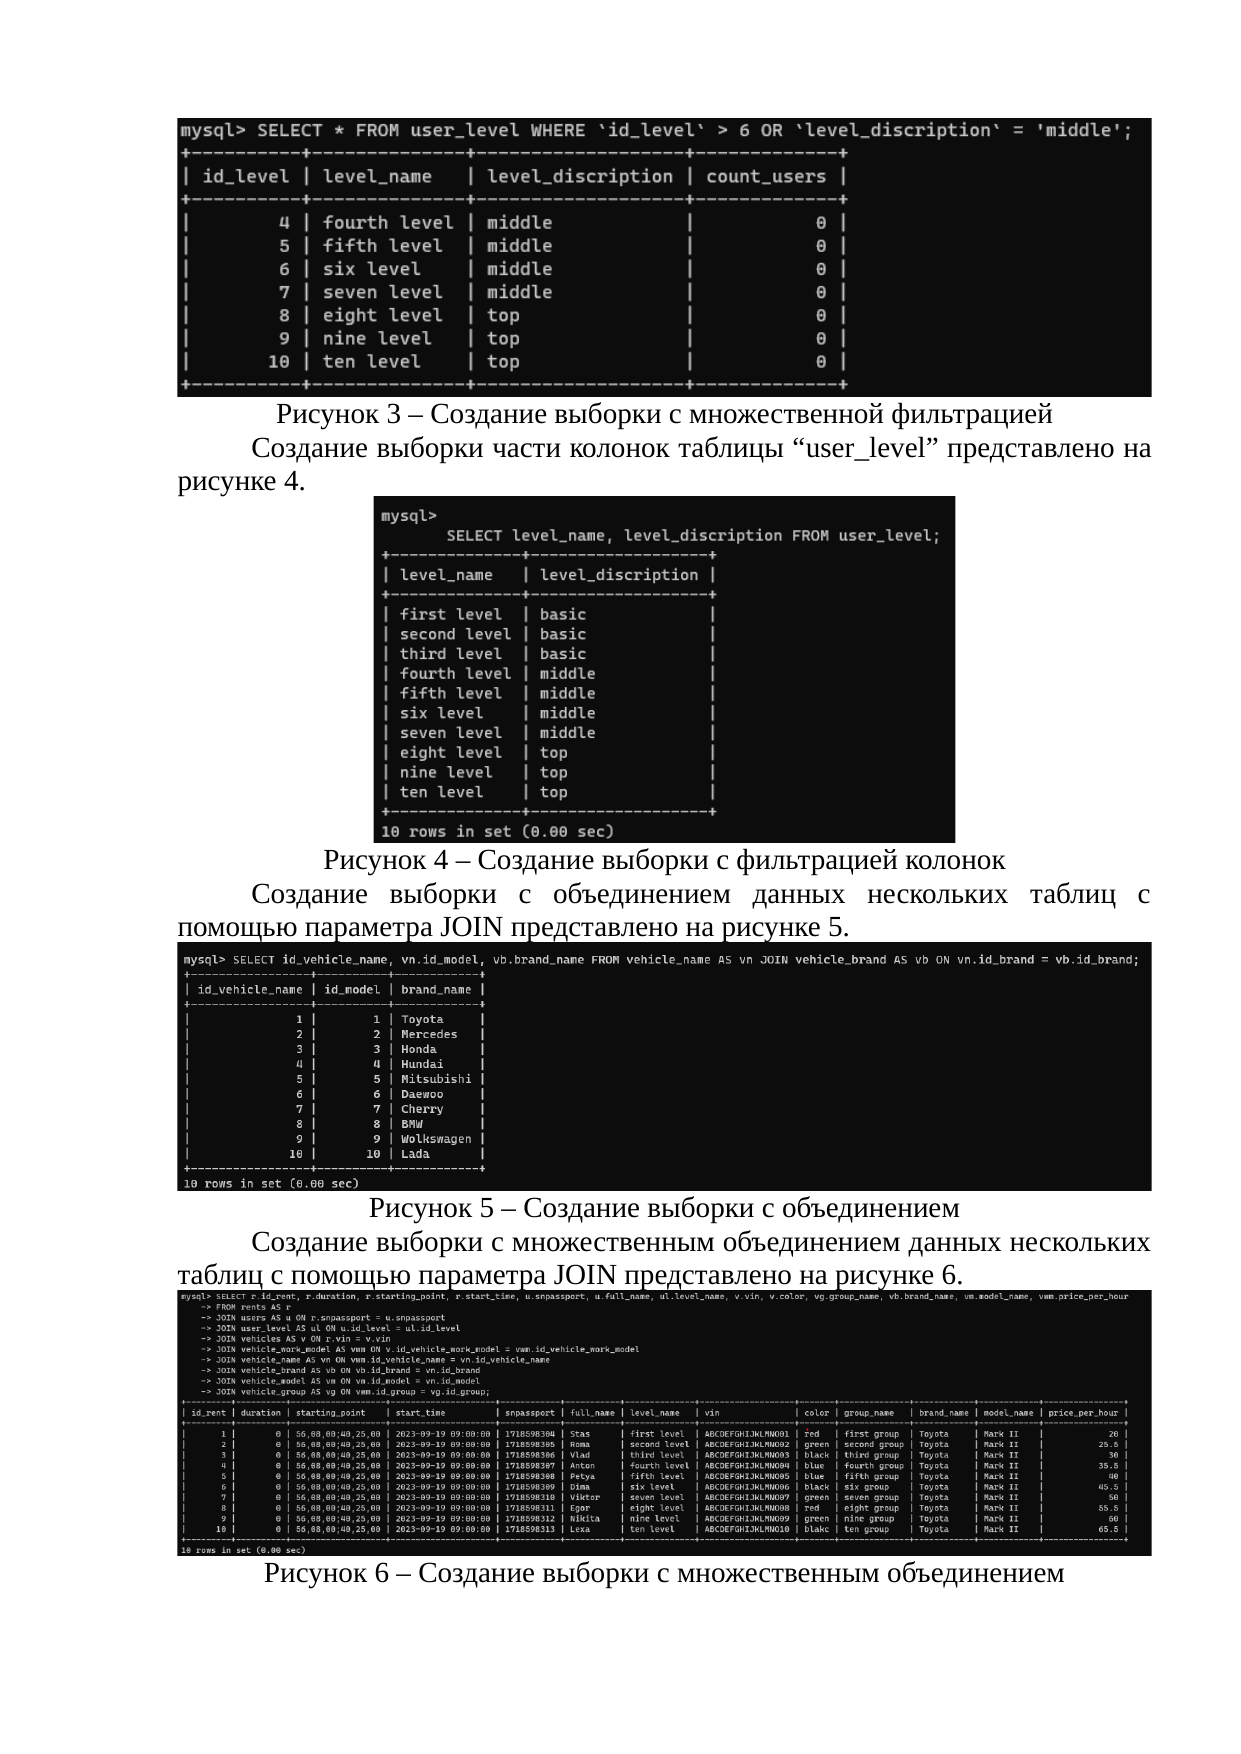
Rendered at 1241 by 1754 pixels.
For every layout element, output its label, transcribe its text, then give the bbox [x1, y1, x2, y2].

text Рисунок 4 – Создание выборки с фильтрацией колонок [177, 842, 1152, 876]
text Создание выборки с объединением данных нескольких таблиц с помощью параметра JOIN представлено на рисунке 5. [177, 876, 1152, 942]
picture [177, 118, 1152, 397]
text Рисунок 3 – Создание выборки с множественной фильтрацией [177, 397, 1152, 430]
text Рисунок 6 – Создание выборки с множественным объединением [177, 1556, 1152, 1589]
text Рисунок 5 – Создание выборки с объединением [177, 1191, 1152, 1224]
picture [177, 942, 1152, 1191]
picture [177, 1290, 1152, 1556]
picture [373, 496, 956, 843]
text Создание выборки с множественным объединением данных нескольких таблиц с помощью параметра JOIN представлено на рисунке 6. [177, 1224, 1152, 1290]
text Создание выборки части колонок таблицы “user_level” представлено на рисунке 4. [177, 430, 1152, 497]
